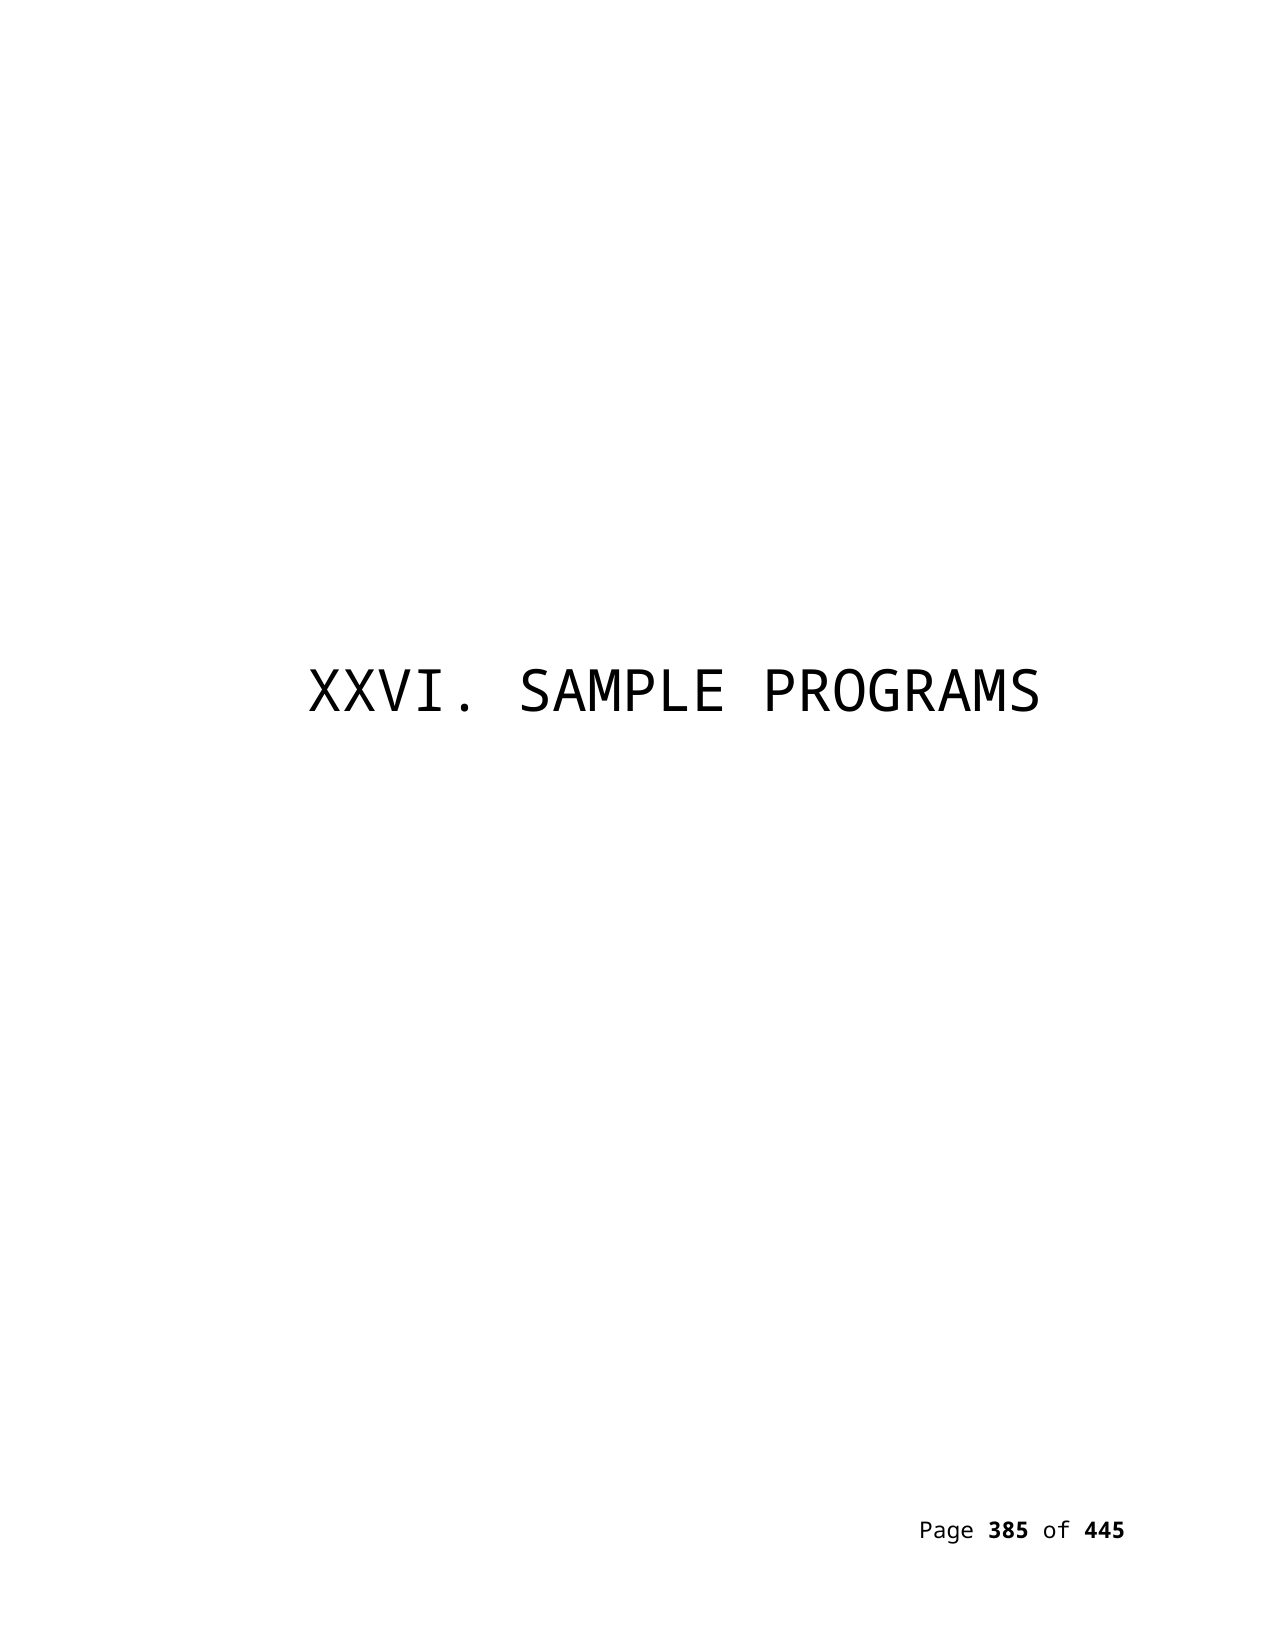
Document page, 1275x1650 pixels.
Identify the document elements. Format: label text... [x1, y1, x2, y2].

subtitle XXVI. SAMPLE PROGRAMS [225, 649, 1125, 729]
